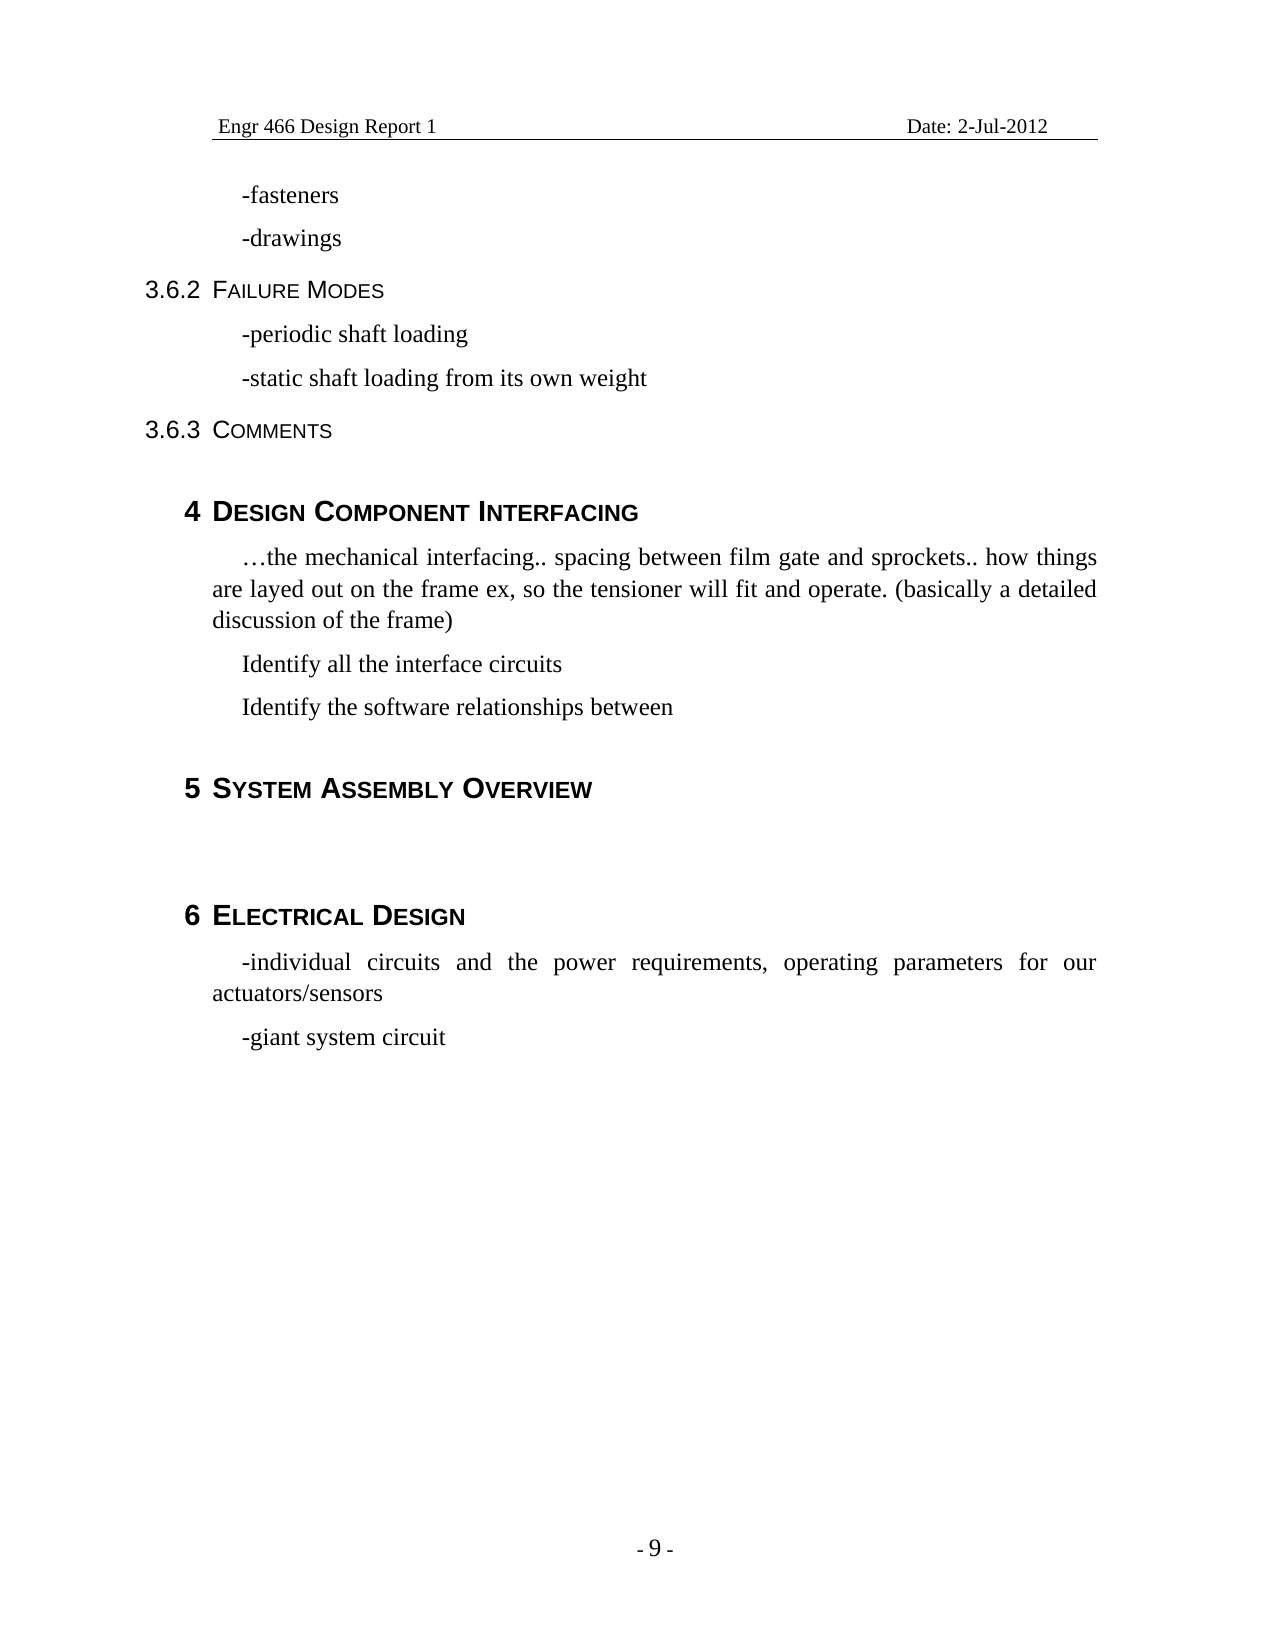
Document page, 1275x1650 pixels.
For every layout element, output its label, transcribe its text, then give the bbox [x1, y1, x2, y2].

subtitle Comments [200, 413, 1098, 444]
text -giant system circuit [212, 1019, 1098, 1051]
text -periodic shaft loading [212, 317, 1098, 348]
text -drawings [212, 221, 1098, 252]
subtitle Design Component Interfacing [200, 494, 1098, 527]
text …the mechanical interfacing.. spacing between film gate and sprockets.. how things are layed out on the frame ex, so the tensioner will fit and operate. (basically a detailed discussion of the frame) [212, 540, 1098, 634]
text -fasteners [212, 177, 1098, 208]
subtitle Failure Modes [200, 273, 1098, 304]
subtitle System Assembly Overview [200, 771, 1098, 805]
text Identify all the interface circuits [212, 646, 1098, 677]
text -static shaft loading from its own weight [212, 361, 1098, 392]
subtitle Electrical Design [200, 898, 1098, 932]
text -individual circuits and the power requirements, operating parameters for our actuators/sensors [212, 944, 1098, 1007]
text Identify the software relationships between [212, 690, 1098, 721]
